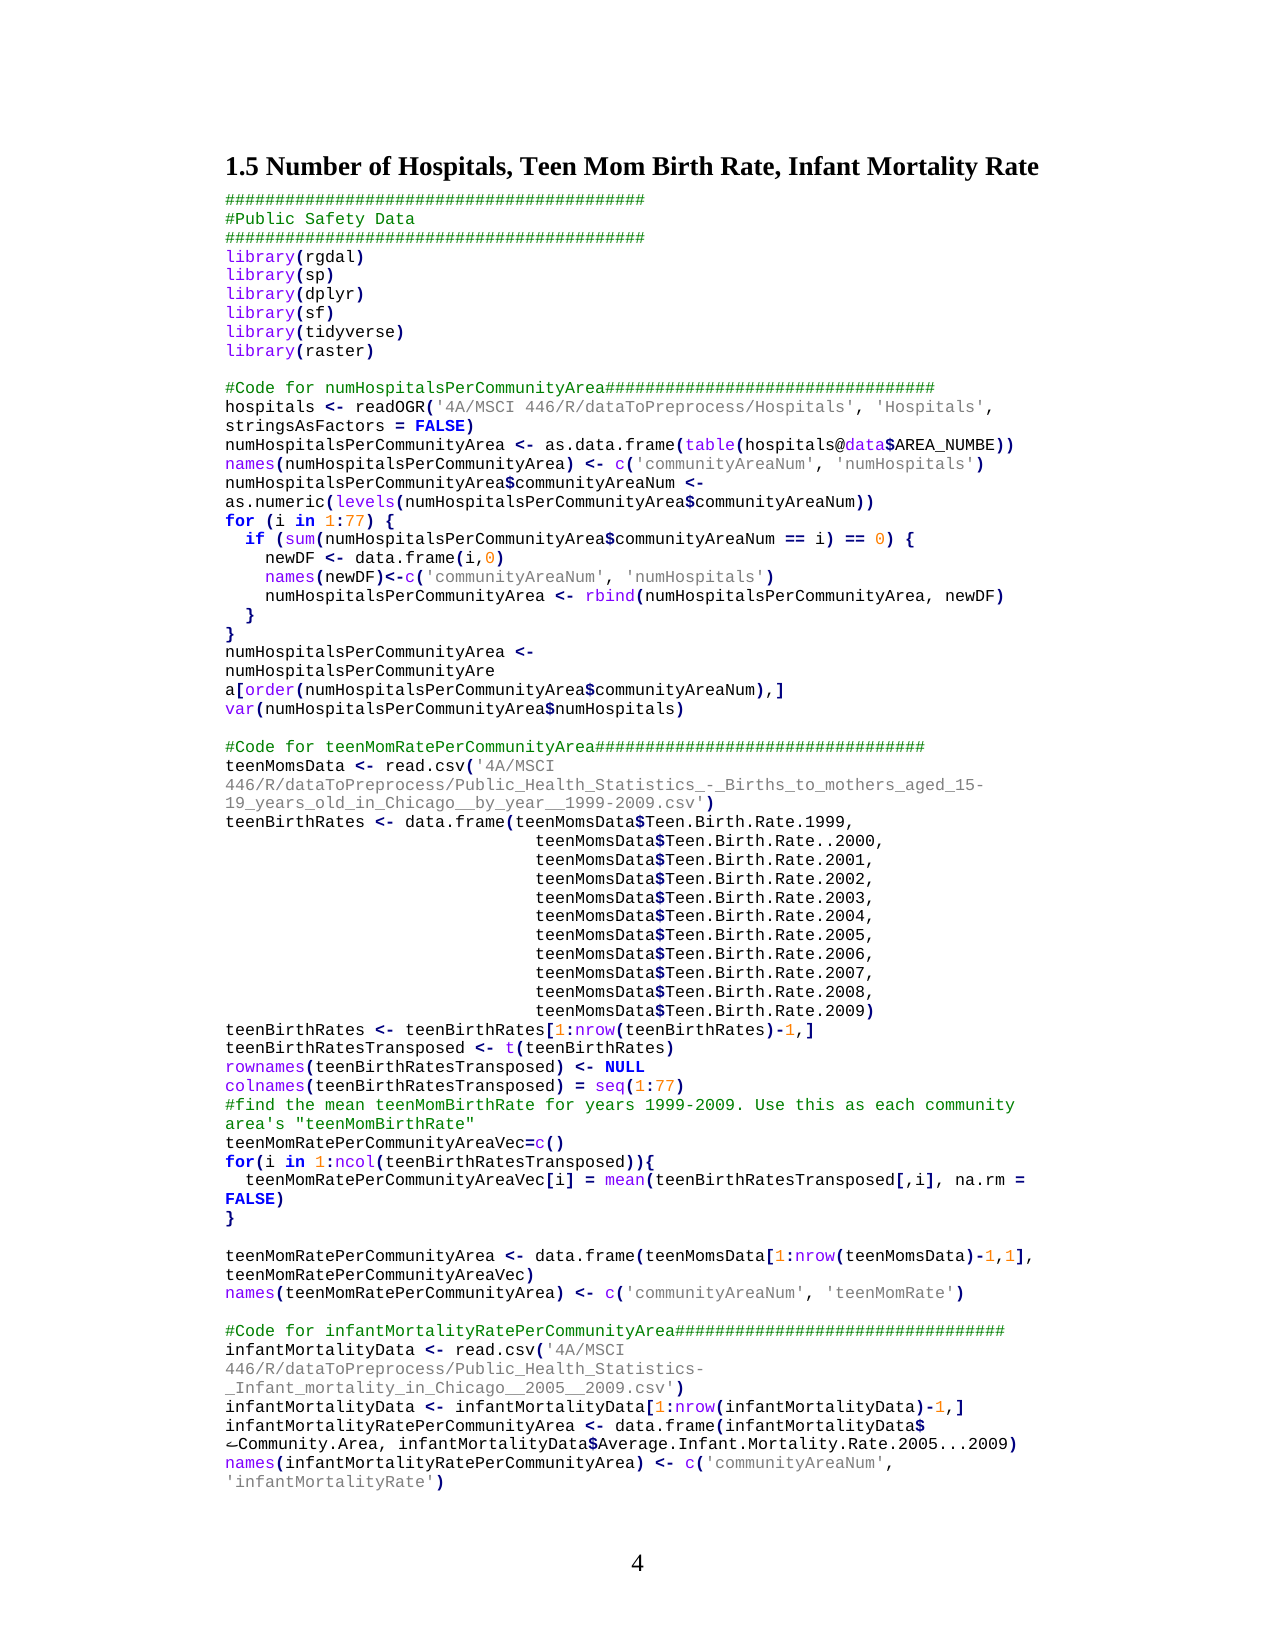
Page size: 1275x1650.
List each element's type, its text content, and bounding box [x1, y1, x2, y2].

text teenMomsData$Teen.Birth.Rate.2001, [225, 851, 1050, 870]
text teenMomsData$Teen.Birth.Rate.2007, [225, 964, 1050, 983]
text hospitals <- readOGR('4A/MSCI 446/R/dataToPreprocess/Hospitals', 'Hospitals', stringsAsFactors = FALSE) [225, 399, 1050, 437]
text names(newDF)<-c('communityAreaNum', 'numHospitals') [225, 569, 1050, 587]
text library(raster) [225, 342, 1050, 361]
text } [225, 1210, 1050, 1228]
text ########################################## [225, 229, 1050, 248]
text teenMomsData$Teen.Birth.Rate.2003, [225, 889, 1050, 908]
text } [225, 606, 1050, 625]
text teenMomsData$Teen.Birth.Rate.2004, [225, 908, 1050, 927]
text } [225, 625, 1050, 644]
text numHospitalsPerCommunityArea <- numHospitalsPerCommunityArea[order(numHospitalsPerCommunityArea$communityAreaNum),] [225, 644, 1050, 701]
text infantMortalityRatePerCommunityArea <- data.frame(infantMortalityData$ﮮCommunity.Area, infantMortalityData$Average.Infant.Mortality.Rate.2005...2009) [225, 1417, 1050, 1455]
text ########################################## [225, 192, 1050, 210]
text teenMomRatePerCommunityArea <- data.frame(teenMomsData[1:nrow(teenMomsData)-1,1], teenMomRatePerCommunityAreaVec) [225, 1247, 1050, 1285]
text teenBirthRatesTransposed <- t(teenBirthRates) [225, 1040, 1050, 1059]
text newDF <- data.frame(i,0) [225, 550, 1050, 569]
text if (sum(numHospitalsPerCommunityArea$communityAreaNum == i) == 0) { [225, 531, 1050, 550]
text #Code for teenMomRatePerCommunityArea################################# [225, 738, 1050, 757]
text for (i in 1:77) { [225, 512, 1050, 531]
text teenMomRatePerCommunityAreaVec[i] = mean(teenBirthRatesTransposed[,i], na.rm = FALSE) [225, 1172, 1050, 1210]
text teenMomsData$Teen.Birth.Rate.2008, [225, 983, 1050, 1002]
text colnames(teenBirthRatesTransposed) = seq(1:77) [225, 1078, 1050, 1097]
text library(dplyr) [225, 286, 1050, 305]
subtitle Number of Hospitals, Teen Mom Birth Rate, Infant Mortality Rate [225, 150, 1050, 181]
text numHospitalsPerCommunityArea <- as.data.frame(table(hospitals@data$AREA_NUMBE)) [225, 437, 1050, 456]
text teenMomsData$Teen.Birth.Rate.2006, [225, 946, 1050, 964]
text teenMomsData$Teen.Birth.Rate.2002, [225, 870, 1050, 889]
text teenMomsData$Teen.Birth.Rate.2009) [225, 1002, 1050, 1021]
text library(sp) [225, 267, 1050, 286]
text var(numHospitalsPerCommunityArea$numHospitals) [225, 701, 1050, 719]
text library(sf) [225, 305, 1050, 323]
text for(i in 1:ncol(teenBirthRatesTransposed)){ [225, 1153, 1050, 1172]
text rownames(teenBirthRatesTransposed) <- NULL [225, 1059, 1050, 1078]
text teenMomsData$Teen.Birth.Rate..2000, [225, 833, 1050, 851]
text infantMortalityData <- read.csv('4A/MSCI 446/R/dataToPreprocess/Public_Health_Statistics-_Infant_mortality_in_Chicago__2005__2009.csv') [225, 1342, 1050, 1398]
text #Code for numHospitalsPerCommunityArea################################# [225, 380, 1050, 399]
text numHospitalsPerCommunityArea <- rbind(numHospitalsPerCommunityArea, newDF) [225, 587, 1050, 606]
text library(tidyverse) [225, 323, 1050, 342]
text #Code for infantMortalityRatePerCommunityArea################################# [225, 1323, 1050, 1342]
text names(infantMortalityRatePerCommunityArea) <- c('communityAreaNum', 'infantMortalityRate') [225, 1455, 1050, 1492]
text library(rgdal) [225, 248, 1050, 267]
text teenBirthRates <- data.frame(teenMomsData$Teen.Birth.Rate.1999, [225, 814, 1050, 833]
text names(teenMomRatePerCommunityArea) <- c('communityAreaNum', 'teenMomRate') [225, 1285, 1050, 1304]
text names(numHospitalsPerCommunityArea) <- c('communityAreaNum', 'numHospitals') [225, 456, 1050, 474]
text #find the mean teenMomBirthRate for years 1999-2009. Use this as each community area's "teenMomBirthRate" [225, 1097, 1050, 1134]
text teenBirthRates <- teenBirthRates[1:nrow(teenBirthRates)-1,] [225, 1021, 1050, 1040]
text numHospitalsPerCommunityArea$communityAreaNum <- as.numeric(levels(numHospitalsPerCommunityArea$communityAreaNum)) [225, 474, 1050, 512]
text teenMomsData$Teen.Birth.Rate.2005, [225, 927, 1050, 946]
text teenMomRatePerCommunityAreaVec=c() [225, 1134, 1050, 1153]
text #Public Safety Data [225, 210, 1050, 229]
text infantMortalityData <- infantMortalityData[1:nrow(infantMortalityData)-1,] [225, 1398, 1050, 1417]
text teenMomsData <- read.csv('4A/MSCI 446/R/dataToPreprocess/Public_Health_Statistics_-_Births_to_mothers_aged_15-19_years_old_in_Chicago__by_year__1999-2009.csv') [225, 757, 1050, 814]
